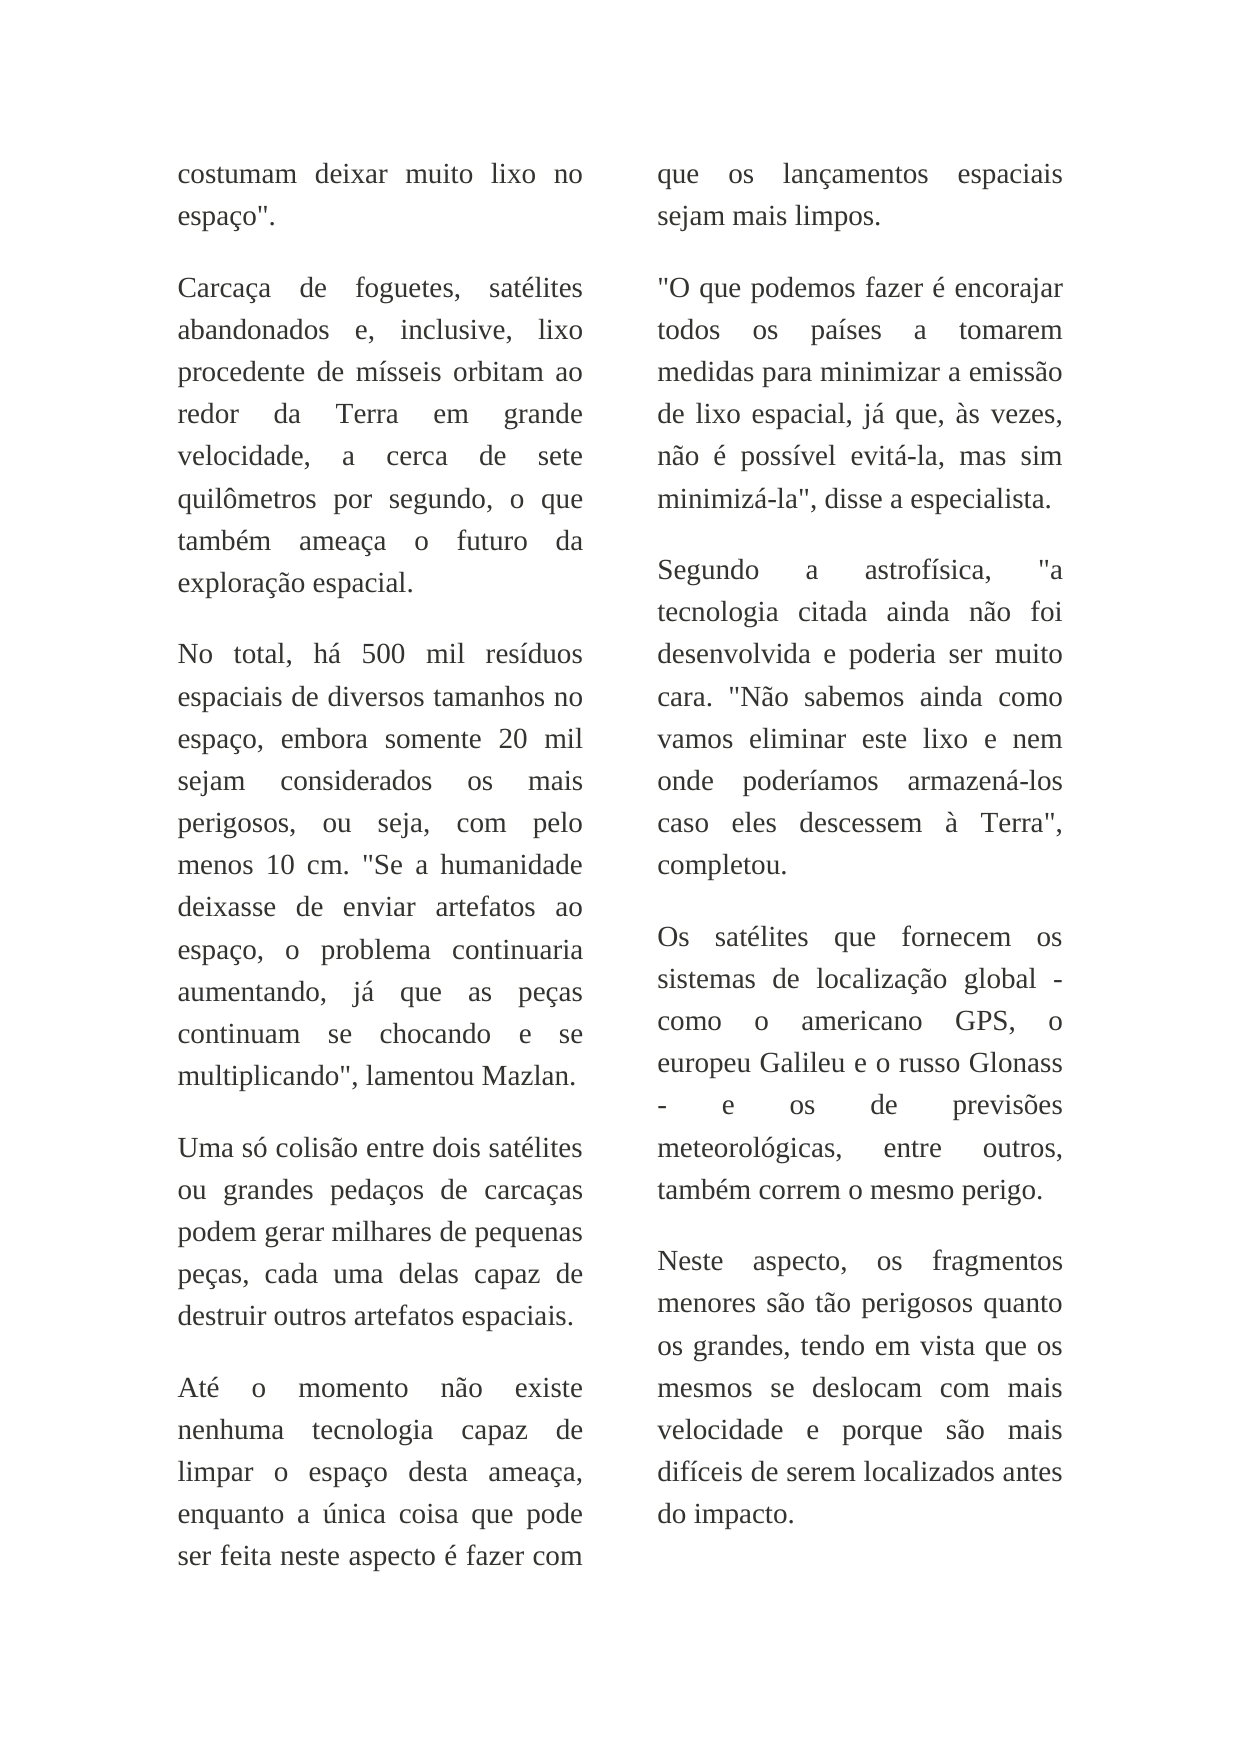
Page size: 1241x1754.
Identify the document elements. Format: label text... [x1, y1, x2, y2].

text Uma só colisão entre dois satélites ou grandes pedaços de carcaças podem gerar milhares de pequenas peças, cada uma delas capaz de destruir outros artefatos espaciais. [177, 1121, 583, 1332]
text Segundo a astrofísica, "a tecnologia citada ainda não foi desenvolvida e poderia ser muito cara. "Não sabemos ainda como vamos eliminar este lixo e nem onde poderíamos armazená-los caso eles descessem à Terra", completou. [657, 543, 1063, 881]
text Os satélites que fornecem os sistemas de localização global - como o americano GPS, o europeu Galileu e o russo Glonass - e os de previsões meteorológicas, entre outros, também correm o mesmo perigo. [657, 910, 1063, 1205]
text Carcaça de foguetes, satélites abandonados e, inclusive, lixo procedente de mísseis orbitam ao redor da Terra em grande velocidade, a cerca de sete quilômetros por segundo, o que também ameaça o futuro da exploração espacial. [177, 261, 583, 599]
text Neste aspecto, os fragmentos menores são tão perigosos quanto os grandes, tendo em vista que os mesmos se deslocam com mais velocidade e porque são mais difíceis de serem localizados antes do impacto. [657, 1234, 1063, 1530]
text Até o momento não existe nenhuma tecnologia capaz de limpar o espaço desta ameaça, enquanto a única coisa que pode ser feita neste aspecto é fazer com que os lançamentos espaciais sejam mais limpos. [657, 148, 1063, 232]
text "O que podemos fazer é encorajar todos os países a tomarem medidas para minimizar a emissão de lixo espacial, já que, às vezes, não é possível evitá-la, mas sim minimizá-la", disse a especialista. [657, 261, 1063, 514]
text Até o momento não existe nenhuma tecnologia capaz de limpar o espaço desta ameaça, enquanto a única coisa que pode ser feita neste aspecto é fazer com que os lançamentos espaciais sejam mais limpos. [177, 1361, 583, 1572]
text No total, há 500 mil resíduos espaciais de diversos tamanhos no espaço, embora somente 20 mil sejam considerados os mais perigosos, ou seja, com pelo menos 10 cm. "Se a humanidade deixasse de enviar artefatos ao espaço, o problema continuaria aumentando, já que as peças continuam se chocando e se multiplicando", lamentou Mazlan. [177, 628, 583, 1092]
